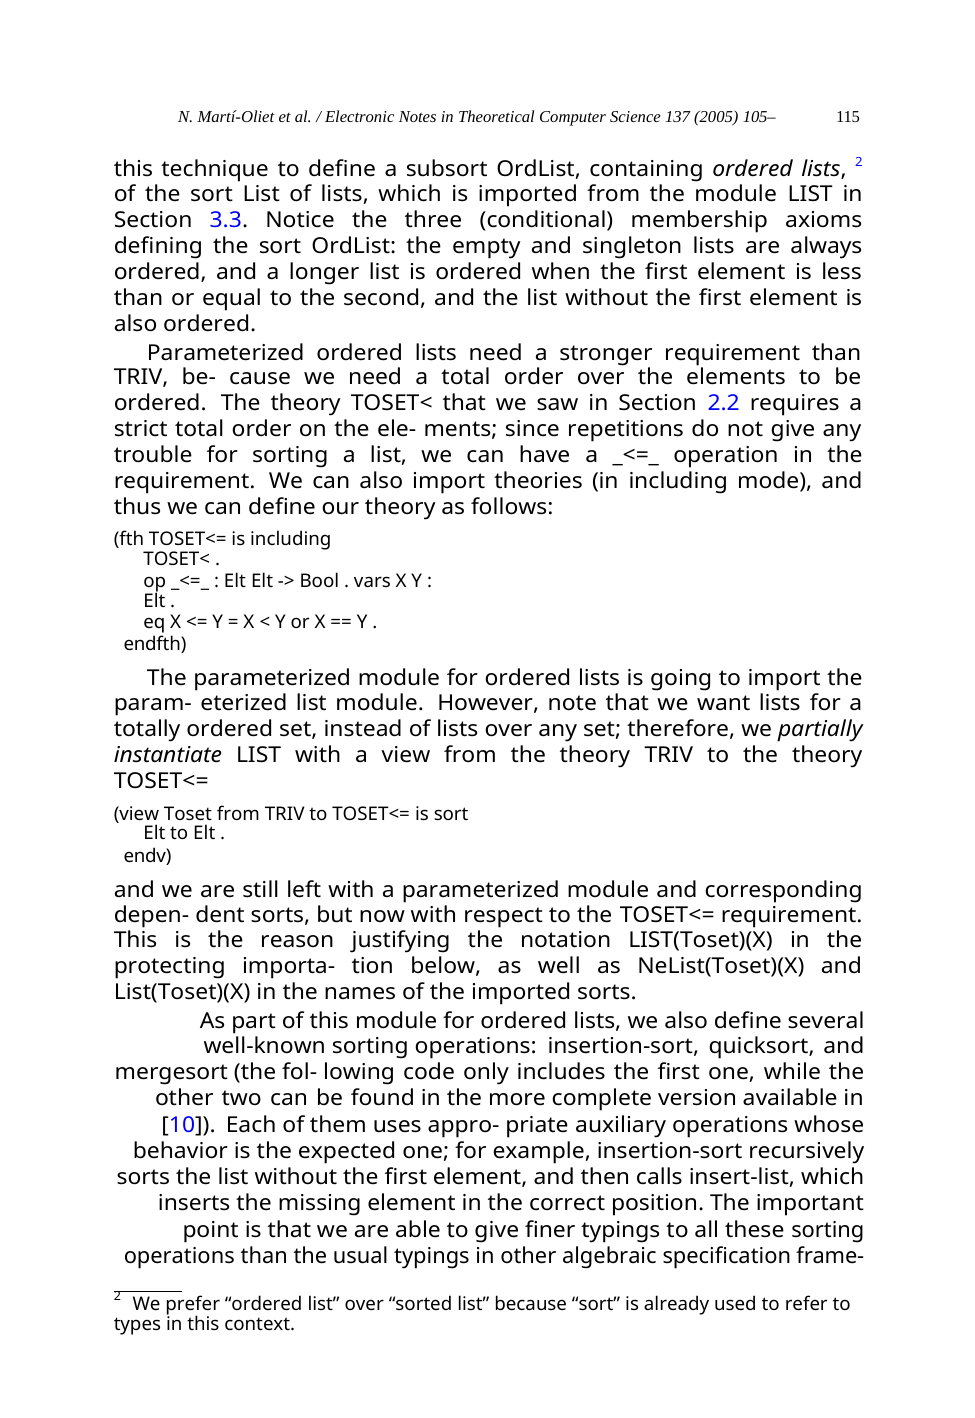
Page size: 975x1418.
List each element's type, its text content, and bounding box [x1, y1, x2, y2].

text (view Toset from TRIV to TOSET<= is sort Elt to Elt . [113, 803, 491, 845]
text endfth) [123, 632, 883, 655]
text Parameterized ordered lists need a stronger requirement than TRIV, be- cause we need a total order over the elements to be ordered. The theory TOSET< that we saw in Section 2.2 requires a strict total order on the ele- ments; since repetitions do not give any trouble for sorting a list, we can have a _<=_ operation in the requirement. We can also import theories (in including mode), and thus we can define our theory as follows: [113, 339, 862, 521]
text 2 We prefer “ordered list” over “sorted list” because “sort” is already used to refer to types in this context. [113, 1289, 866, 1336]
text this technique to define a subsort OrdList, containing ordered lists, 2 of the sort List of lists, which is imported from the module LIST in Section 3.3. Notice the three (conditional) membership axioms defining the sort OrdList: the empty and singleton lists are always ordered, and a longer list is ordered when the first element is less than or equal to the second, and the list without the first element is also ordered. [113, 156, 862, 337]
text and we are still left with a parameterized module and corresponding depen- dent sorts, but now with respect to the TOSET<= requirement. This is the reason justifying the notation LIST(Toset)(X) in the protecting importa- tion below, as well as NeList(Toset)(X) and List(Toset)(X) in the names of the imported sorts. [113, 877, 862, 1006]
text endv) [123, 845, 883, 867]
text The parameterized module for ordered lists is going to import the param- eterized list module. However, note that we want lists for a totally ordered set, instead of lists over any set; therefore, we partially instantiate LIST with a view from the theory TRIV to the theory TOSET<= [113, 665, 862, 794]
text op _<=_ : Elt Elt -> Bool . vars X Y : Elt . [143, 571, 433, 613]
text (fth TOSET<= is including TOSET< . [113, 529, 346, 571]
text As part of this module for ordered lists, we also define several well-known sorting operations: insertion-sort, quicksort, and mergesort (the fol- lowing code only includes the first one, while the other two can be found in the more complete version available in [10]). Each of them uses appro- priate auxiliary operations whose behavior is the expected one; for example, insertion-sort recursively sorts the list without the first element, and then calls insert-list, which inserts the missing element in the correct position. The important point is that we are able to give finer typings to all these sorting operations than the usual typings in other algebraic specification frame- [113, 1007, 864, 1269]
text eq X <= Y = X < Y or X == Y . [143, 613, 883, 632]
